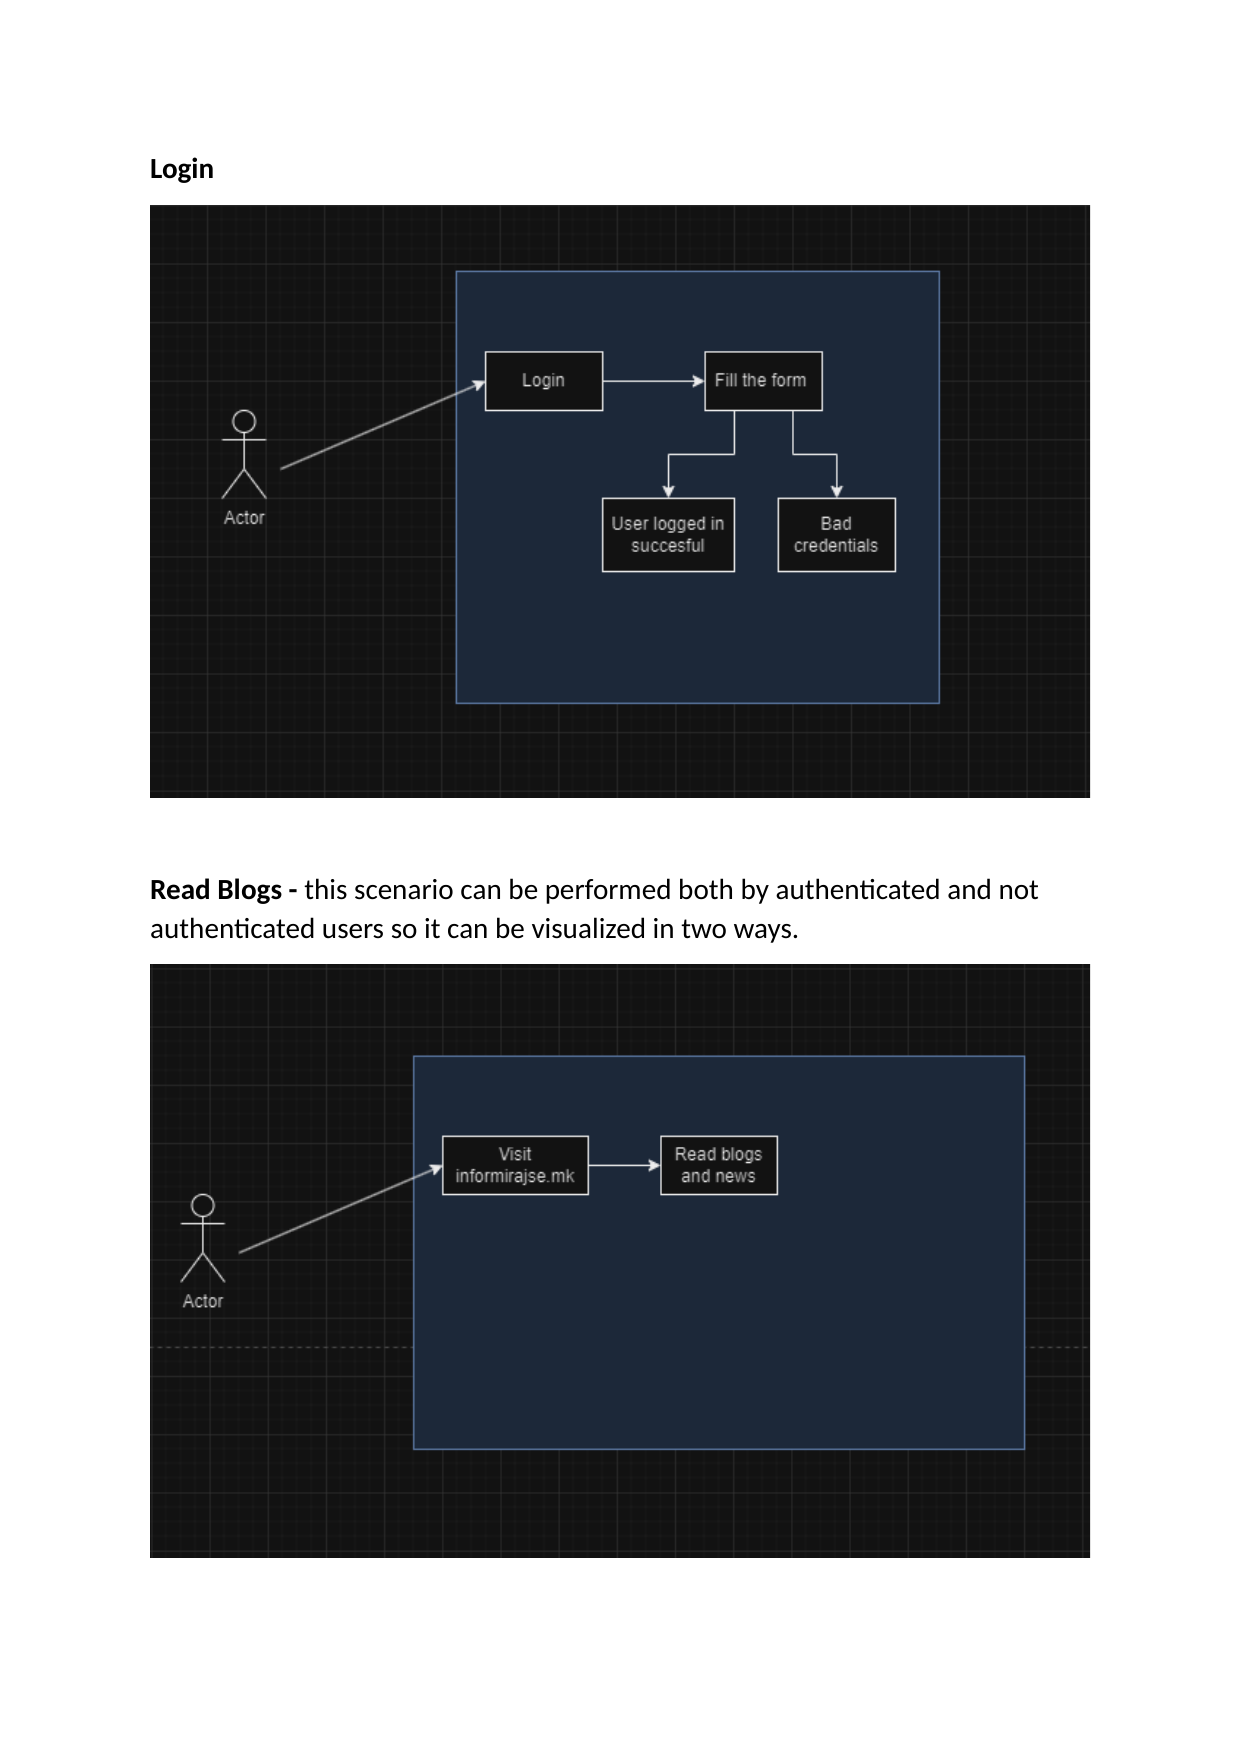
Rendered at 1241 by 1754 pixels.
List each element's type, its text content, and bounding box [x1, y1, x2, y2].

picture [150, 205, 1091, 798]
text Read Blogs - this scenario can be performed both by authenticated and not authenticated users so it can be visualized in two ways. [150, 871, 1090, 945]
text Login [150, 150, 1090, 186]
picture [150, 964, 1091, 1558]
